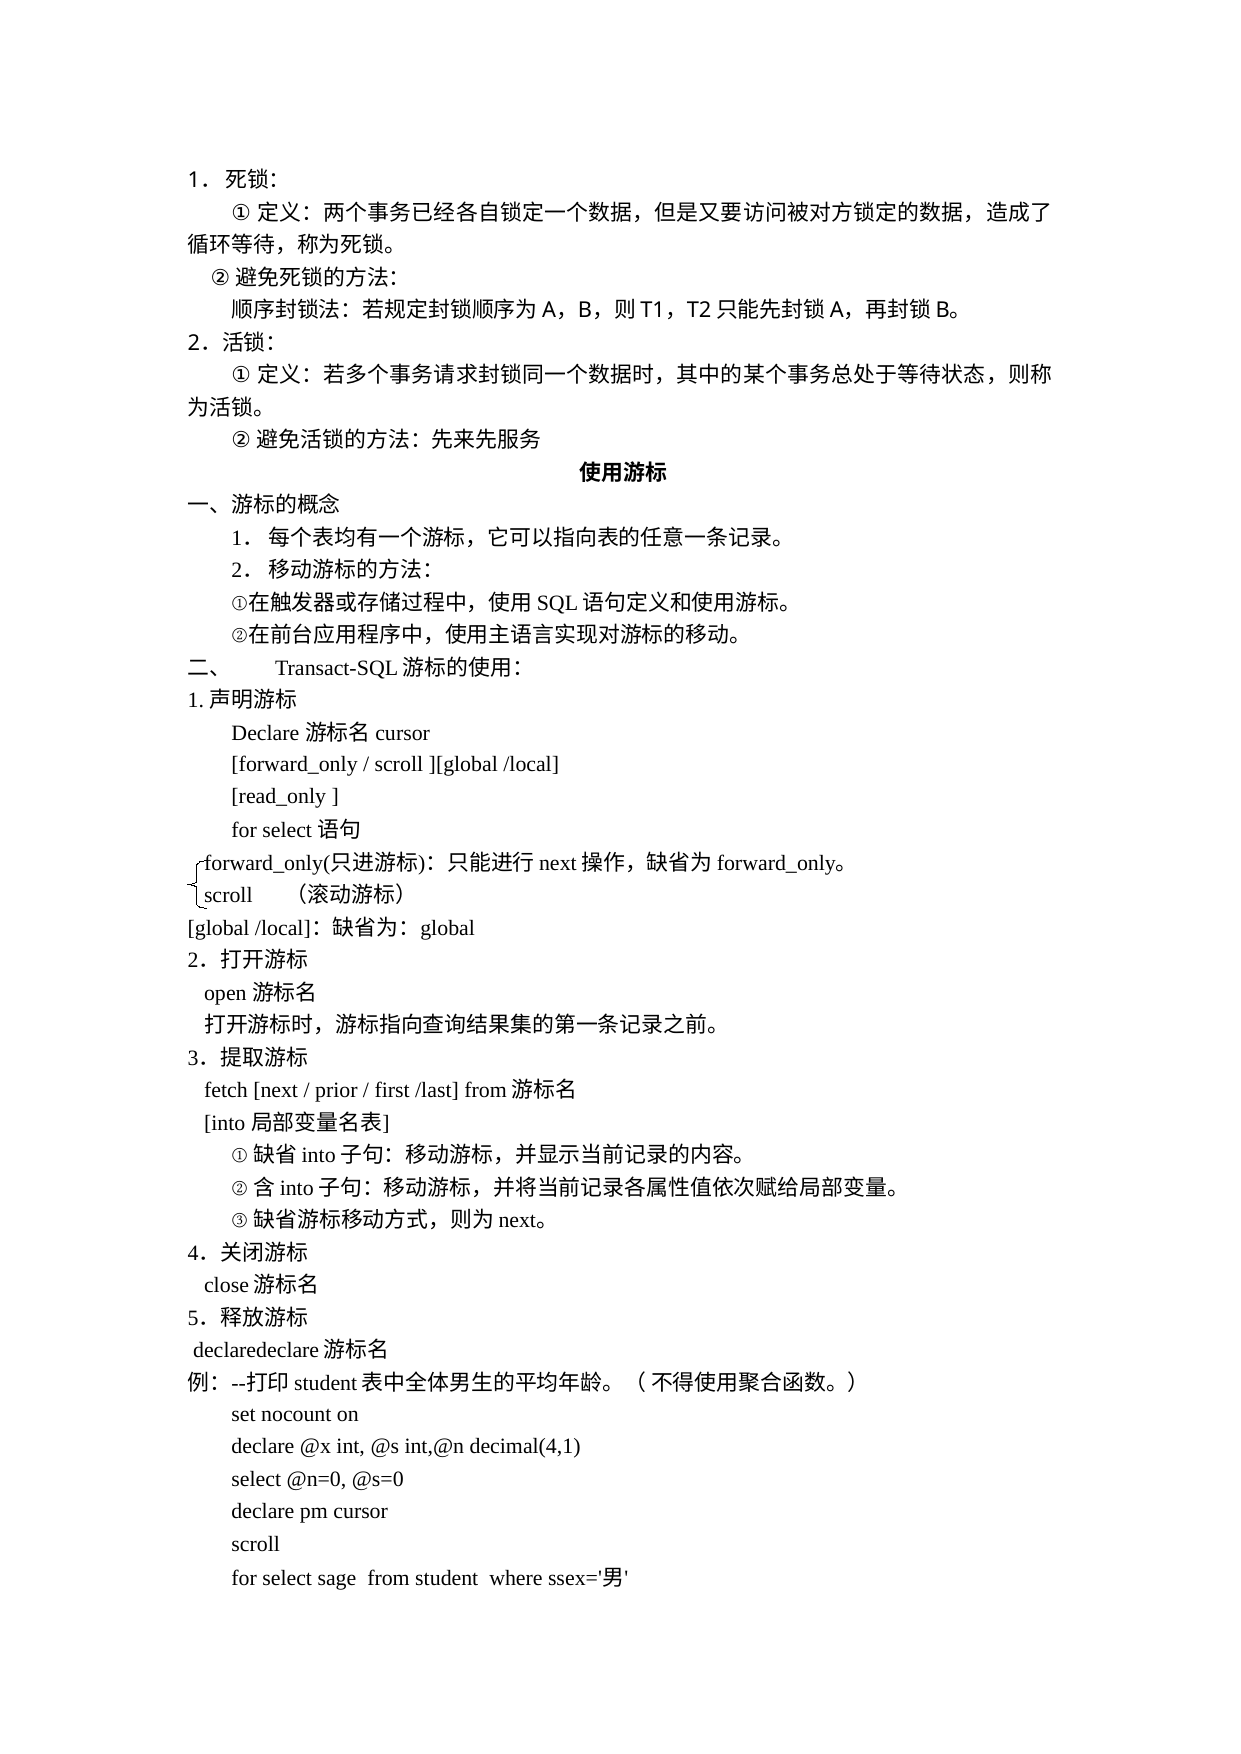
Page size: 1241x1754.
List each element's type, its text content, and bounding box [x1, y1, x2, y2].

text for select 语句 [231, 812, 1053, 844]
text declaredeclare游标名 [187, 1332, 1053, 1364]
text [forward_only / scroll ][global /local] [231, 747, 1053, 779]
text 1. 声明游标 [187, 682, 1053, 714]
text [read_only ] [231, 779, 1053, 812]
text ② 避免死锁的方法： [187, 259, 1053, 292]
list 每个表均有一个游标，它可以指向表的任意一条记录。 [231, 519, 1053, 552]
text 例：--打印student表中全体男生的平均年龄。（ 不得使用聚合函数。） [187, 1364, 1053, 1397]
text ③ 缺省游标移动方式，则为next。 [187, 1202, 1053, 1234]
list 移动游标的方法： [231, 552, 1053, 584]
text 一、游标的概念 [187, 487, 1053, 519]
text declare pm cursor [187, 1494, 1053, 1527]
text 顺序封锁法：若规定封锁顺序为A，B，则T1，T2只能先封锁A，再封锁B。 [231, 292, 1053, 324]
list Transact-SQL游标的使用： [187, 649, 1053, 682]
text ① 定义：两个事务已经各自锁定一个数据，但是又要访问被对方锁定的数据，造成了循环等待，称为死锁。 [187, 194, 1053, 259]
text select @n=0, @s=0 [187, 1462, 1053, 1494]
text scroll [187, 1527, 1053, 1559]
text 2．活锁： [187, 324, 1053, 357]
list 死锁： [187, 162, 1053, 194]
text close游标名 [187, 1267, 1053, 1299]
text declare @x int, @s int,@n decimal(4,1) [187, 1429, 1053, 1462]
text [into 局部变量名表] [187, 1104, 1053, 1137]
text scroll （滚动游标） [187, 877, 1053, 909]
text ② 含into子句：移动游标，并将当前记录各属性值依次赋给局部变量。 [187, 1169, 1053, 1202]
text 打开游标时，游标指向查询结果集的第一条记录之前。 [187, 1007, 1053, 1039]
text ①在触发器或存储过程中，使用SQL语句定义和使用游标。 [231, 584, 1053, 617]
text set nocount on [187, 1397, 1053, 1429]
text ① 缺省into子句：移动游标，并显示当前记录的内容。 [187, 1137, 1053, 1169]
text [global /local]：缺省为：global [187, 909, 1053, 942]
text 使用游标 [187, 454, 1053, 487]
text 3．提取游标 [187, 1039, 1053, 1072]
text 4．关闭游标 [187, 1234, 1053, 1267]
text open 游标名 [187, 974, 1053, 1007]
text ② 避免活锁的方法：先来先服务 [187, 422, 1053, 454]
text forward_only(只进游标)：只能进行next操作，缺省为forward_only。 [187, 844, 1053, 877]
text fetch [next / prior / first /last] from游标名 [187, 1072, 1053, 1104]
text ②在前台应用程序中，使用主语言实现对游标的移动。 [231, 617, 1053, 649]
text Declare 游标名 cursor [231, 714, 1053, 747]
text 5．释放游标 [187, 1299, 1053, 1332]
text 2．打开游标 [187, 942, 1053, 974]
text ① 定义：若多个事务请求封锁同一个数据时，其中的某个事务总处于等待状态，则称为活锁。 [187, 357, 1053, 422]
text for select sage from student where ssex='男' [187, 1559, 1053, 1592]
